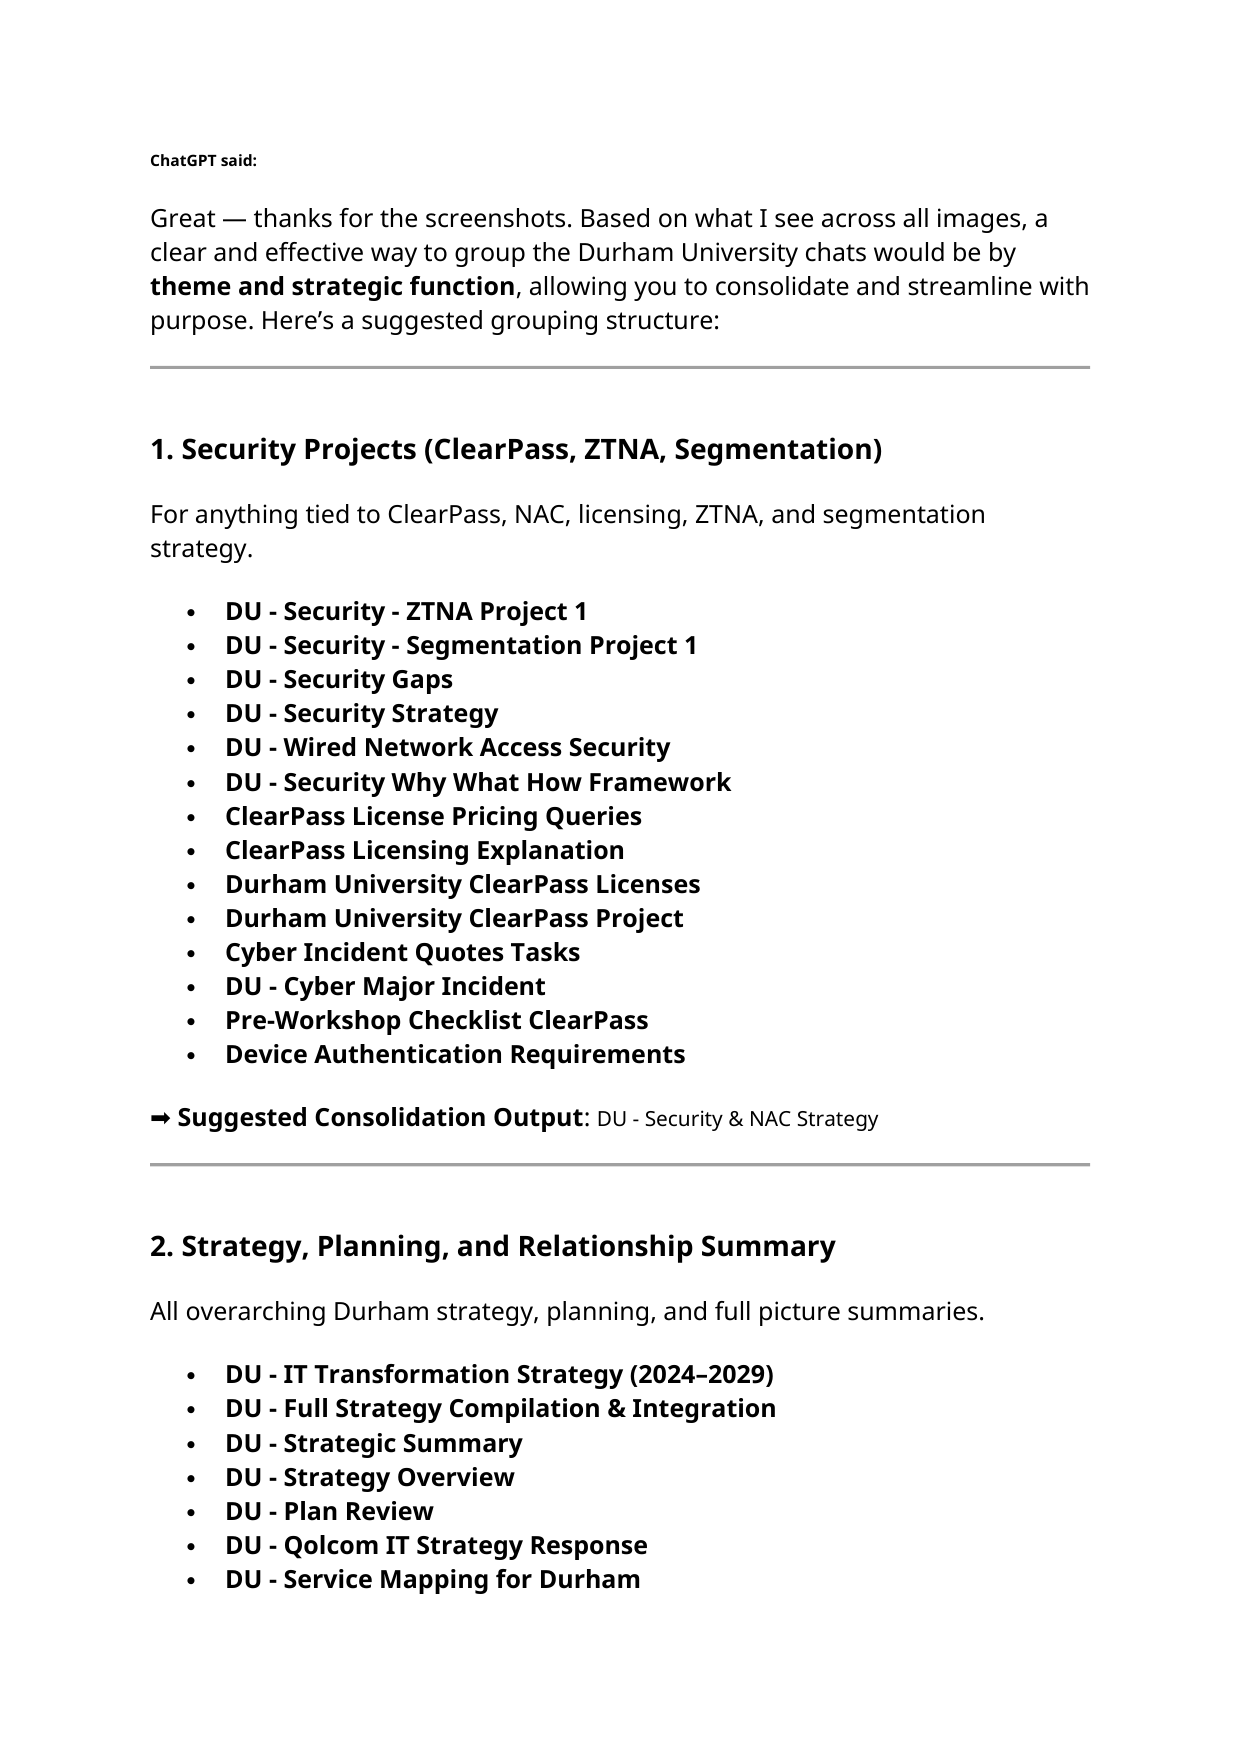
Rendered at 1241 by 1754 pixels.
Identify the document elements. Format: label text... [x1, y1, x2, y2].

list DU - Full Strategy Compilation & Integration [187, 1391, 1090, 1425]
list DU - Strategy Overview [187, 1459, 1090, 1493]
list DU - Service Mapping for Durham [187, 1561, 1090, 1596]
list DU - Plan Review [187, 1493, 1090, 1527]
list Device Authentication Requirements [187, 1037, 1090, 1071]
list Durham University ClearPass Licenses [187, 866, 1090, 900]
list DU - Wired Network Access Security [187, 730, 1090, 764]
list DU - Security - Segmentation Project 1 [187, 628, 1090, 662]
list DU - Qolcom IT Strategy Response [187, 1527, 1090, 1561]
text Great — thanks for the screenshots. Based on what I see across all images, a clear and effective way to group the Durham University chats would be by theme and strategic function, allowing you to consolidate and streamline with purpose. Here’s a suggested grouping structure: [150, 200, 1090, 337]
list DU - Security Why What How Framework [187, 764, 1090, 798]
list DU - Cyber Major Incident [187, 968, 1090, 1003]
text 1. Security Projects (ClearPass, ZTNA, Segmentation) [150, 429, 1090, 467]
list Pre-Workshop Checklist ClearPass [187, 1003, 1090, 1037]
list DU - Strategic Summary [187, 1425, 1090, 1459]
list DU - Security Strategy [187, 696, 1090, 730]
list DU - IT Transformation Strategy (2024–2029) [187, 1357, 1090, 1391]
list ClearPass License Pricing Queries [187, 798, 1090, 832]
text ➡️ Suggested Consolidation Output: DU - Security & NAC Strategy [150, 1100, 1090, 1134]
list DU - Security Gaps [187, 662, 1090, 696]
list ClearPass Licensing Explanation [187, 832, 1090, 866]
text 2. Strategy, Planning, and Relationship Summary [150, 1226, 1090, 1265]
text For anything tied to ClearPass, NAC, licensing, ZTNA, and segmentation strategy. [150, 497, 1090, 565]
text All overarching Durham strategy, planning, and full picture summaries. [150, 1294, 1090, 1328]
list Durham University ClearPass Project [187, 900, 1090, 934]
list DU - Security - ZTNA Project 1 [187, 594, 1090, 628]
text ChatGPT said: [150, 150, 1090, 171]
list Cyber Incident Quotes Tasks [187, 934, 1090, 968]
